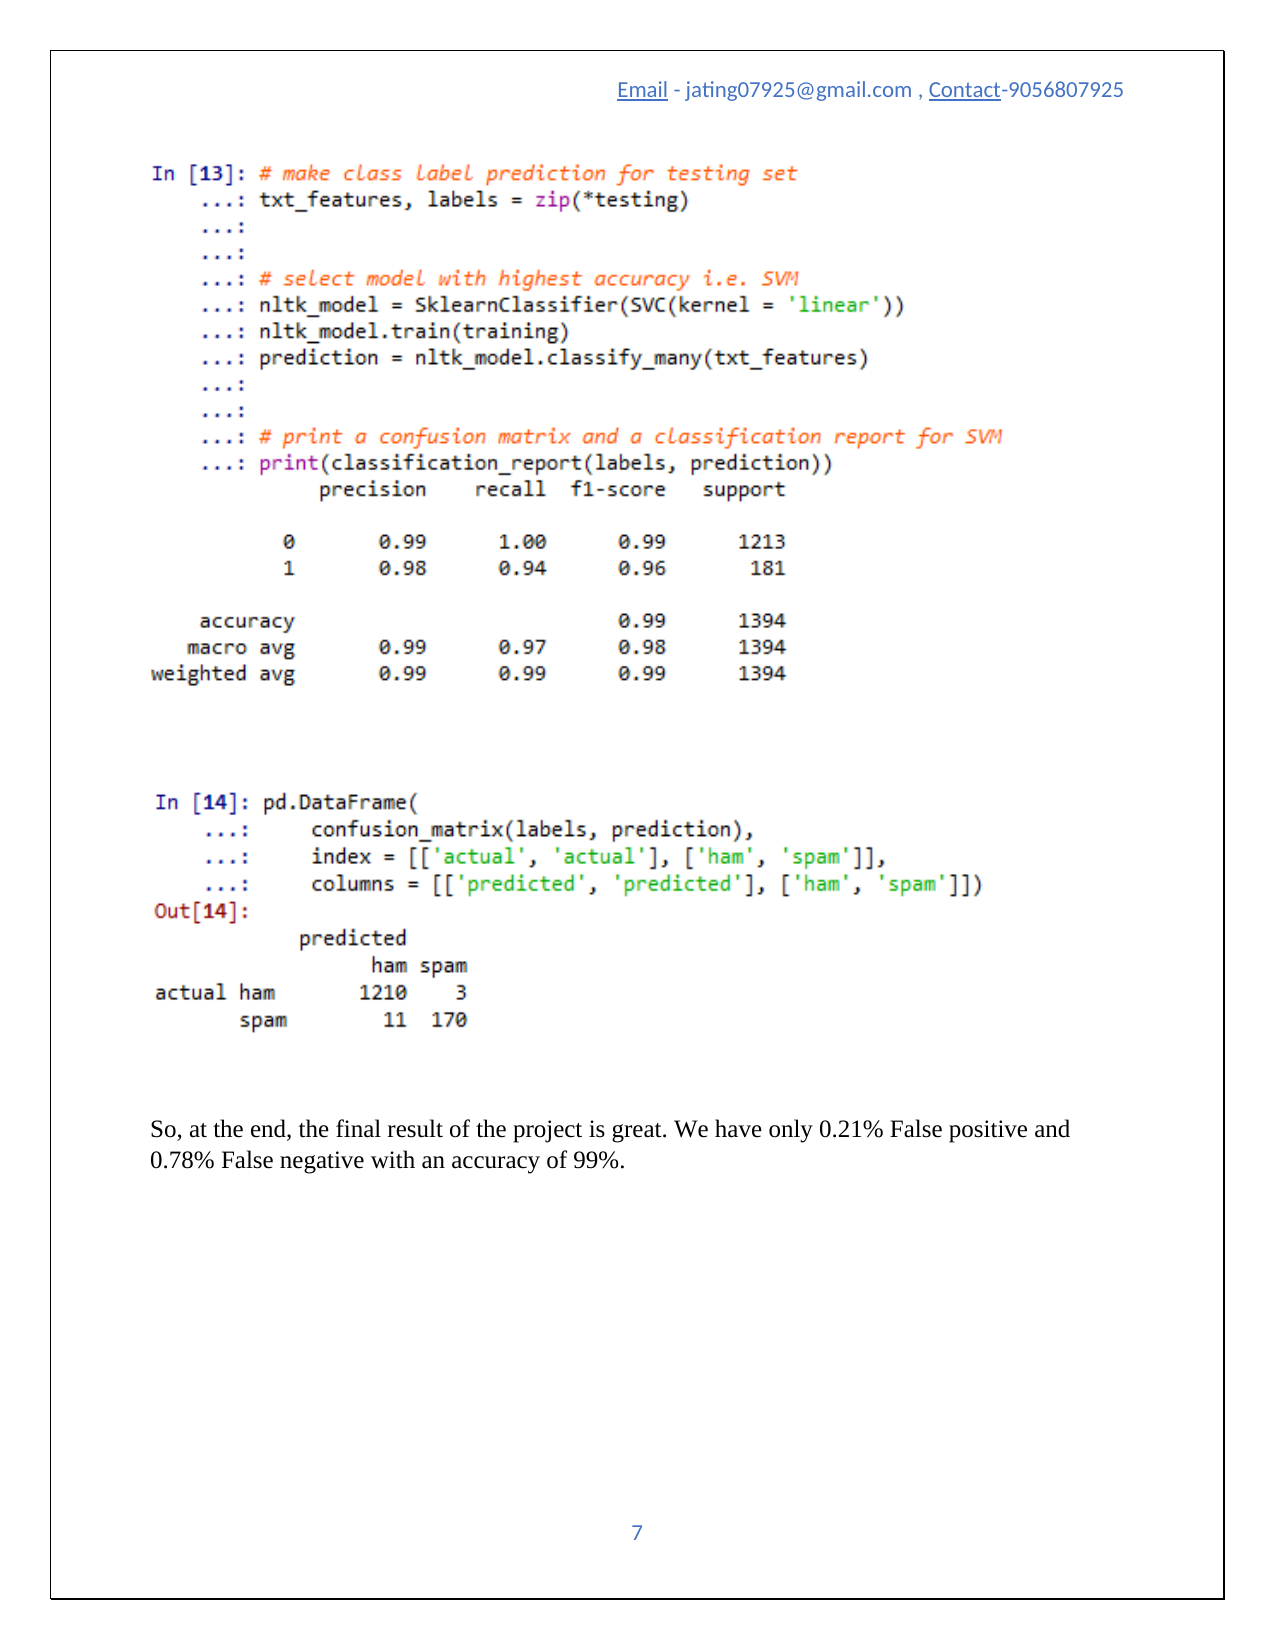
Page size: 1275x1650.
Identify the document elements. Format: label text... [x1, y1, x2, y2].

text So, at the end, the final result of the project is great. We have only 0.21% False positive and 0.78% False negative with an accuracy of 99%. [150, 1114, 1124, 1174]
picture [150, 786, 1166, 1049]
picture [150, 150, 1166, 721]
